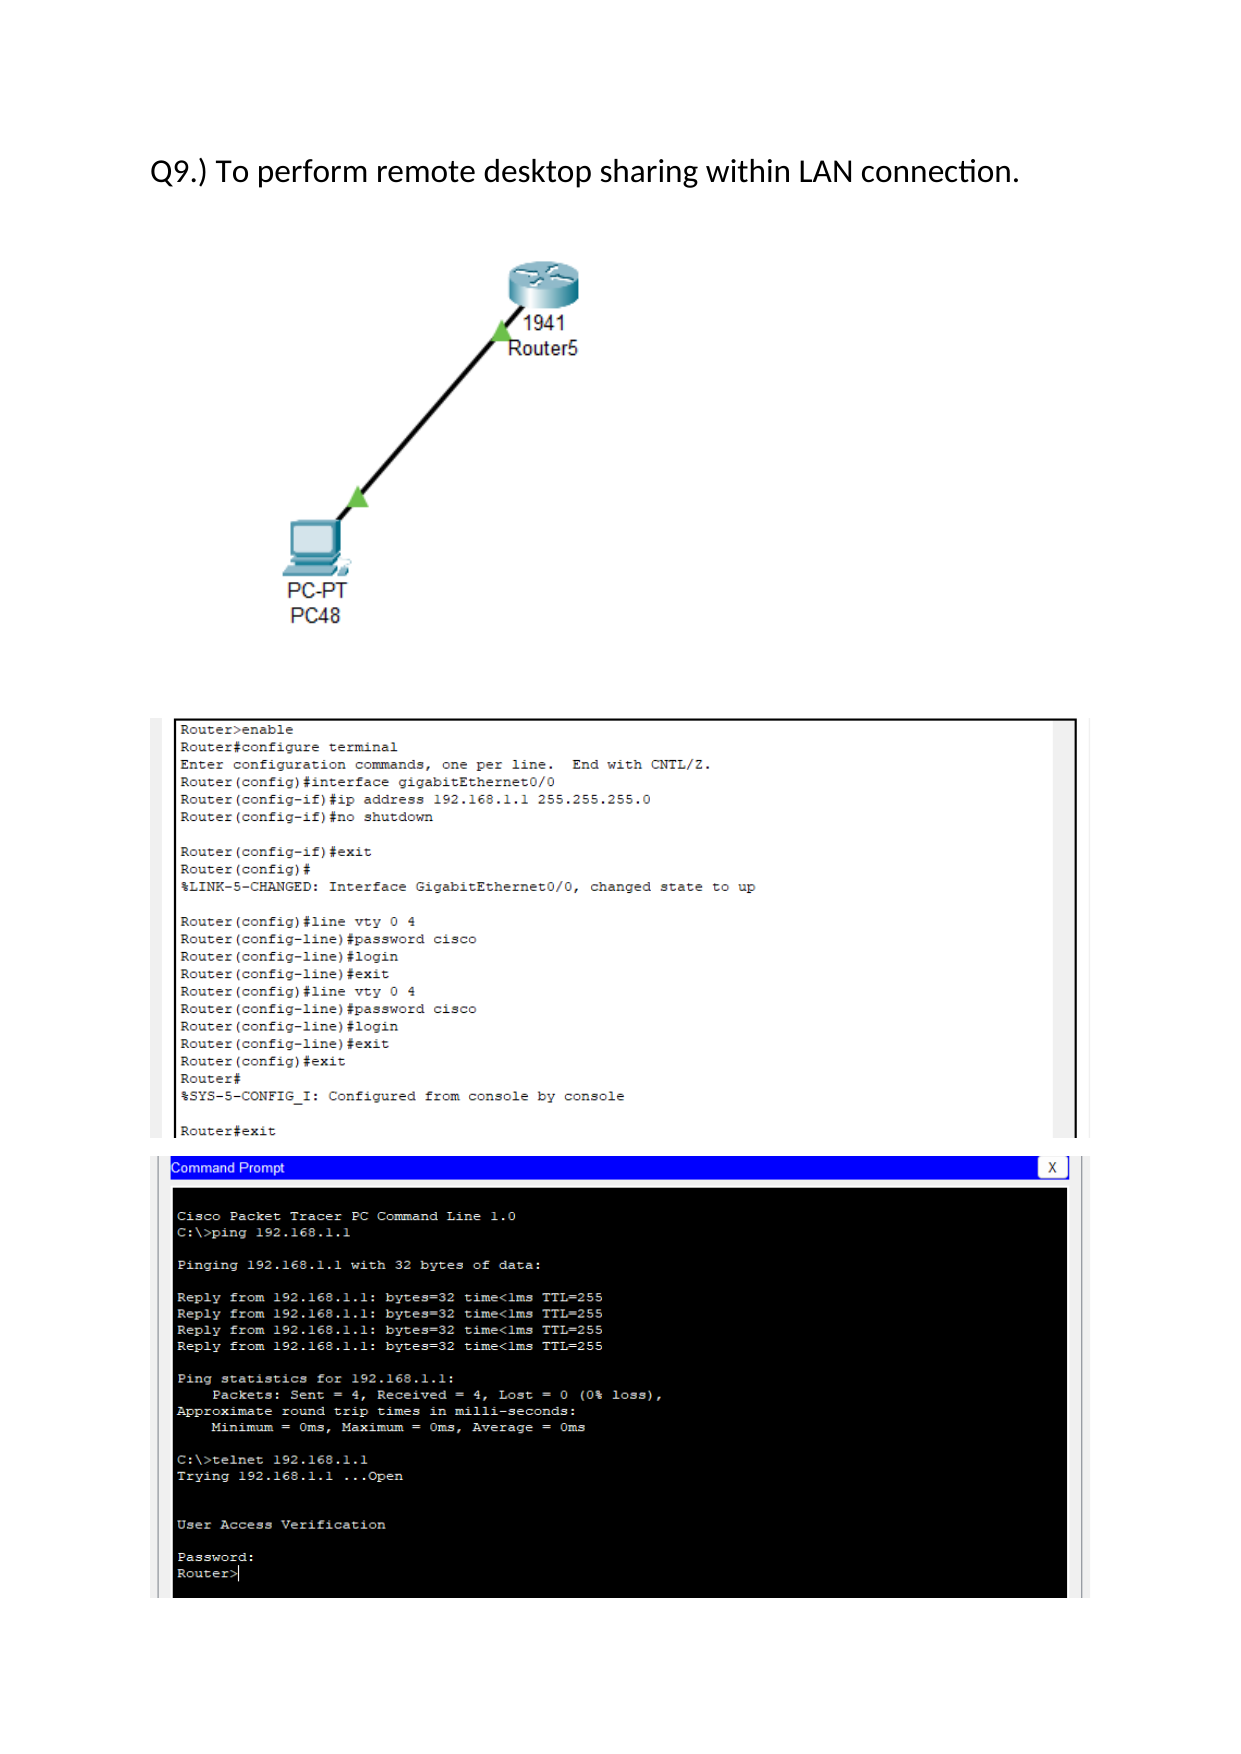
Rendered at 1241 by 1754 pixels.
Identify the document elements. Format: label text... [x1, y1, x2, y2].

text Q9.) To perform remote desktop sharing within LAN connection. [150, 150, 1090, 191]
picture [150, 210, 879, 700]
picture [150, 718, 1091, 1138]
picture [150, 1156, 1091, 1598]
